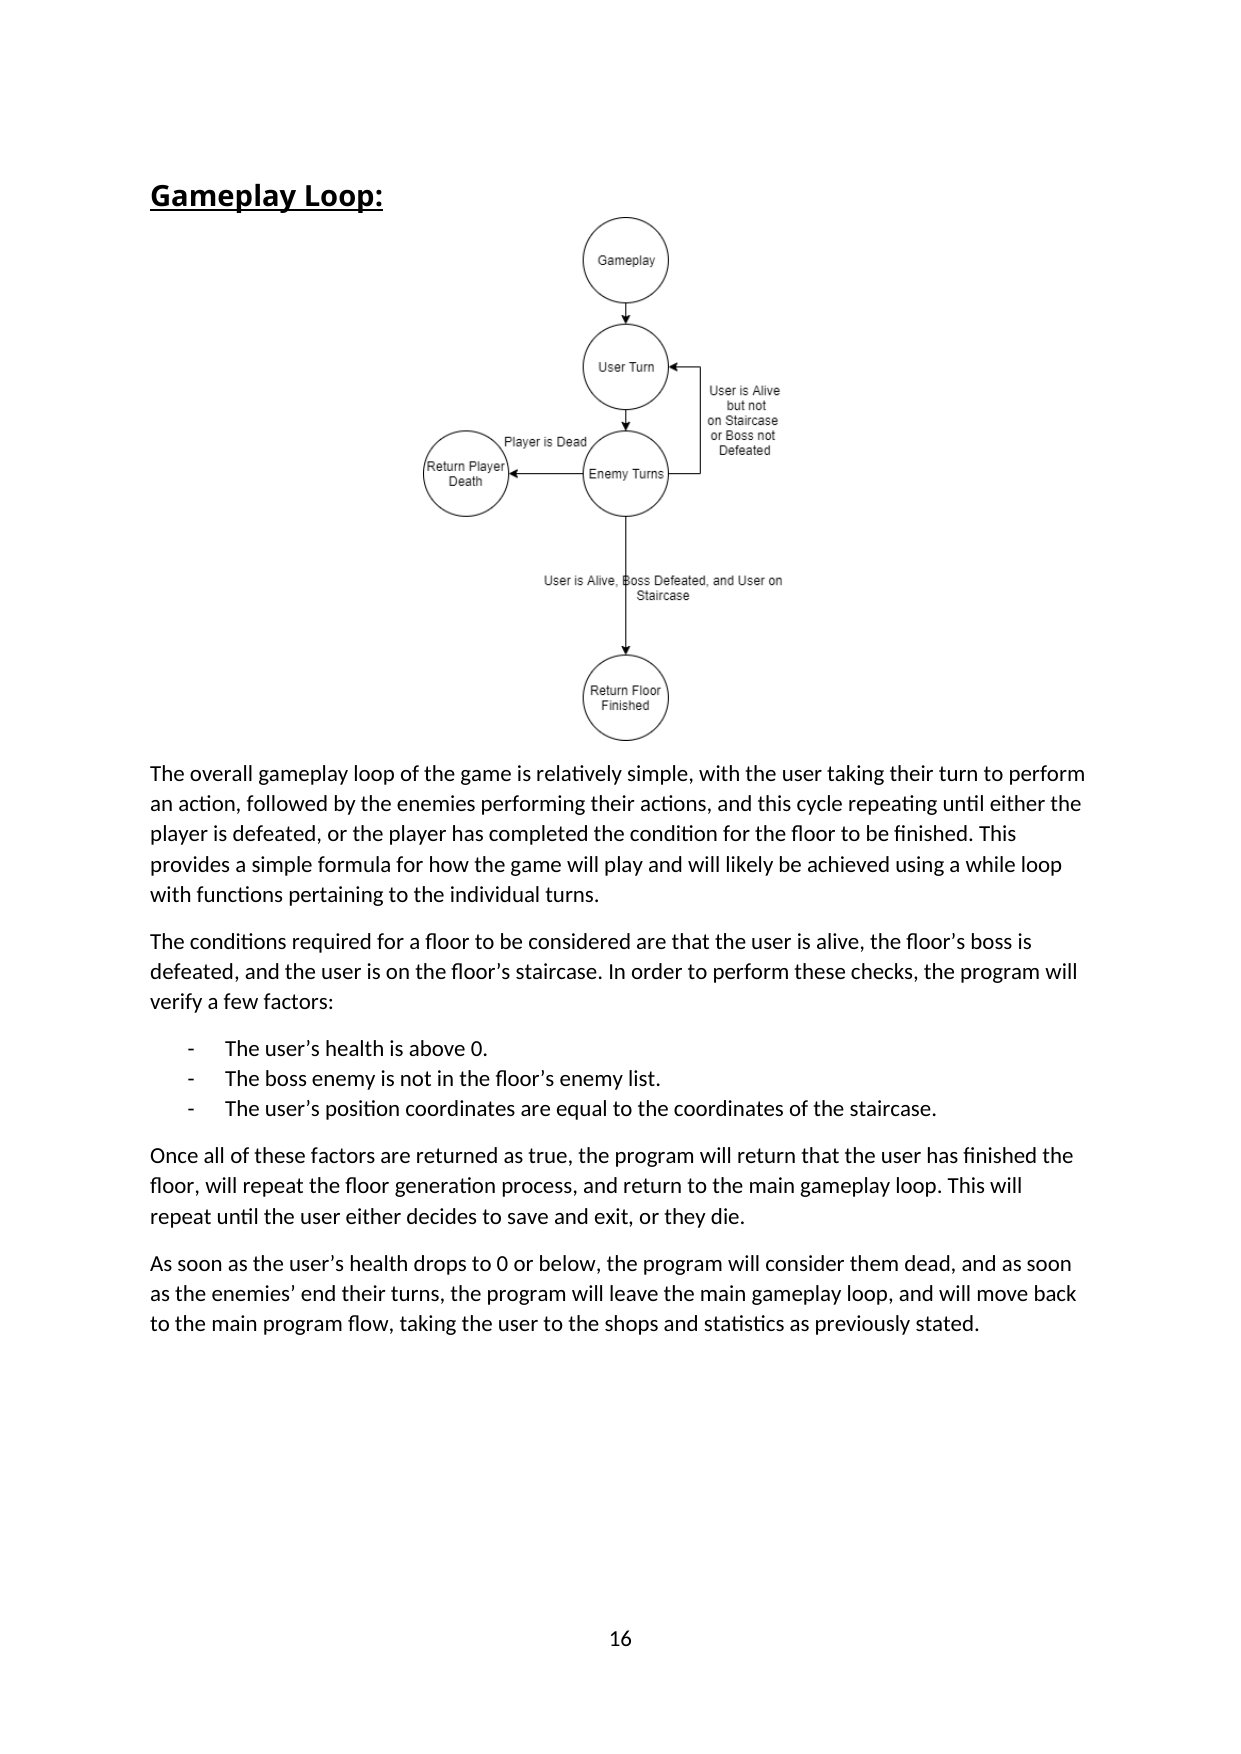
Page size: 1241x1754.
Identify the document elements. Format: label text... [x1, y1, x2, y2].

list The boss enemy is not in the floor’s enemy list. [187, 1064, 1090, 1092]
picture [423, 217, 818, 741]
text The conditions required for a floor to be considered are that the user is alive, the floor’s boss is defeated, and the user is on the floor’s staircase. In order to perform these checks, the program will verify a few factors: [150, 927, 1090, 1015]
text Once all of these factors are returned as true, the program will return that the user has finished the floor, will repeat the floor generation process, and return to the main gameplay loop. This will repeat until the user either decides to save and exit, or they die. [150, 1141, 1090, 1230]
text The overall gameplay loop of the game is relatively simple, with the user taking their turn to perform an action, followed by the enemies performing their actions, and this cycle repeating until either the player is defeated, or the player has completed the condition for the floor to be finished. This provides a simple formula for how the game will play and will likely be achieved using a while loop with functions pertaining to the individual turns. [150, 759, 1090, 908]
text As soon as the user’s health drops to 0 or below, the program will consider them dead, and as soon as the enemies’ end their turns, the program will leave the main gameplay loop, and will move back to the main program flow, taking the user to the shops and statistics as previously stated. [150, 1249, 1090, 1337]
list The user’s health is above 0. [187, 1034, 1090, 1062]
list The user’s position coordinates are equal to the coordinates of the staircase. [187, 1094, 1090, 1122]
subtitle Gameplay Loop: [150, 175, 1090, 215]
